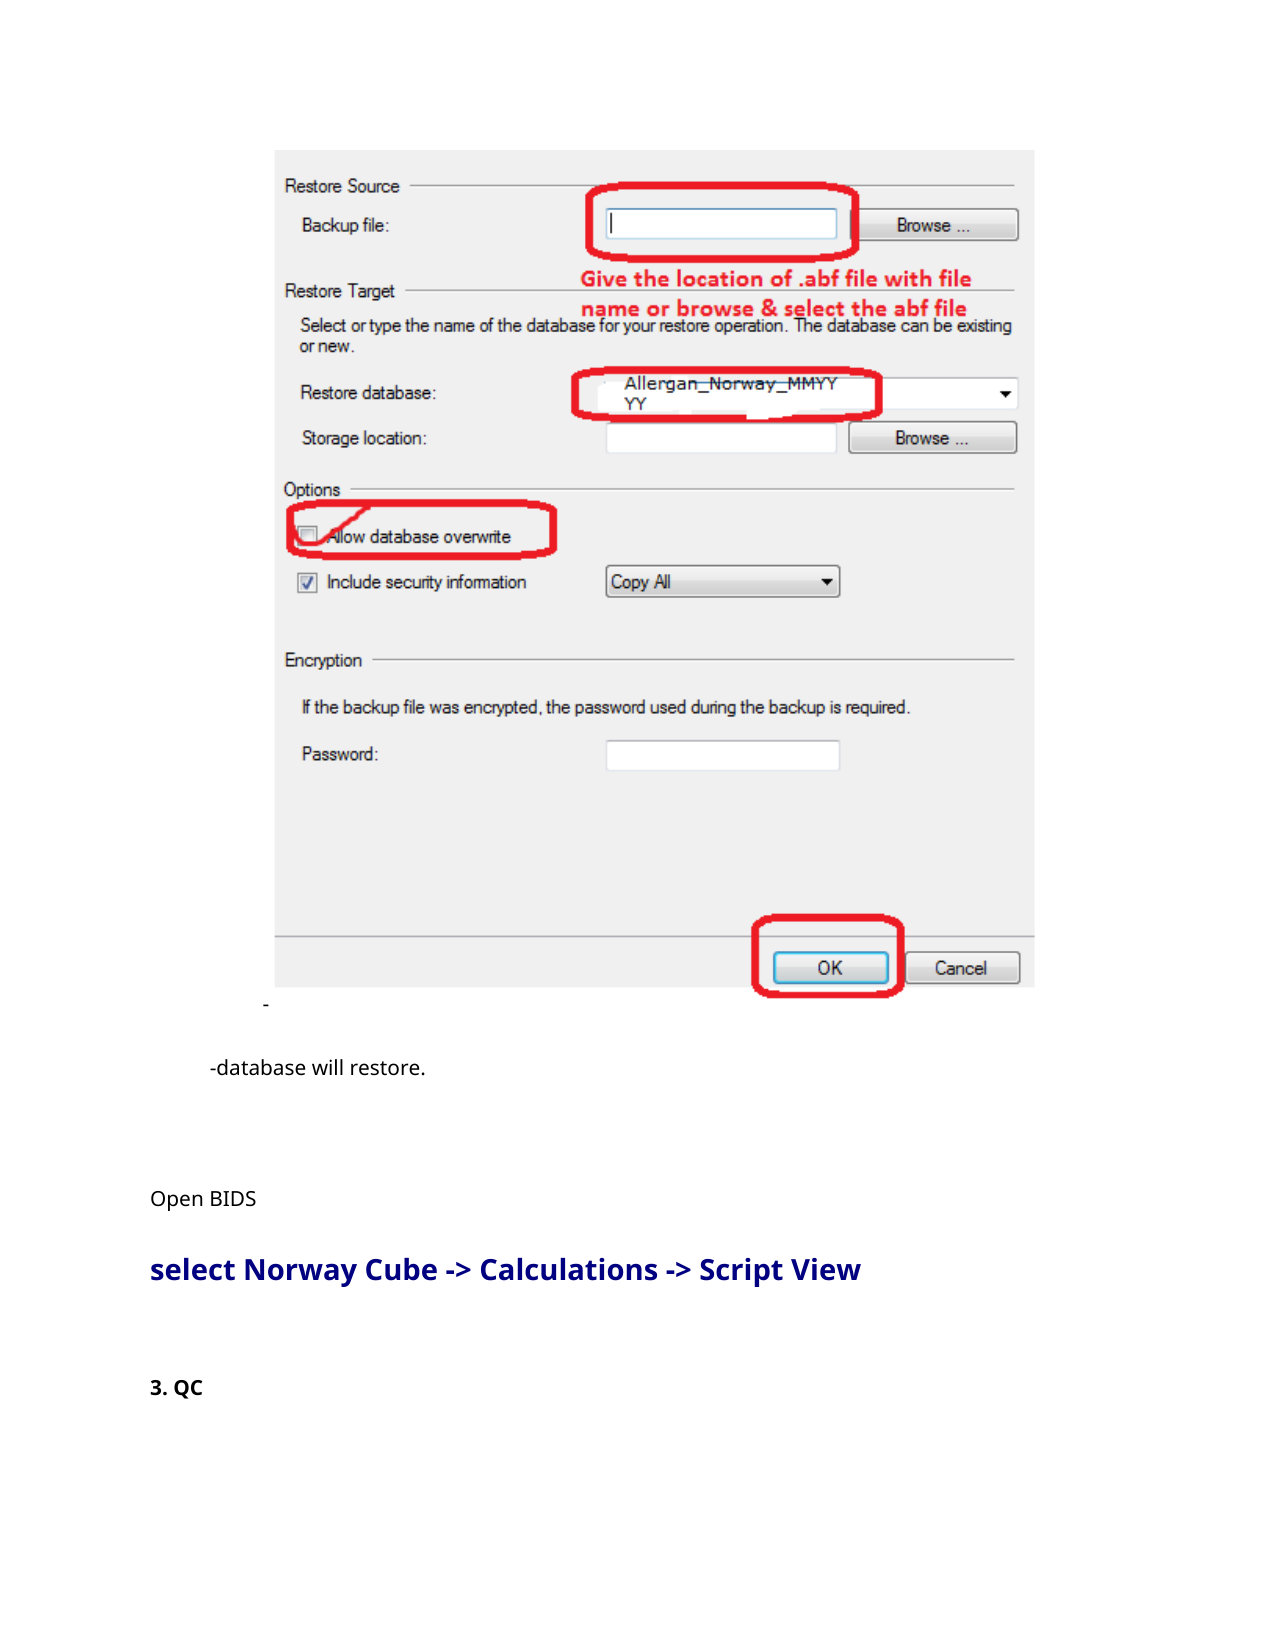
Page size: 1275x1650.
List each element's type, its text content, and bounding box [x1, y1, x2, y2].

text 3. QC [150, 1373, 1125, 1401]
text select Norway Cube -> Calculations -> Script View [150, 1249, 1125, 1289]
text -database will restore. [150, 1053, 1125, 1082]
picture [274, 150, 1038, 1011]
text Open BIDS [150, 1184, 1125, 1212]
